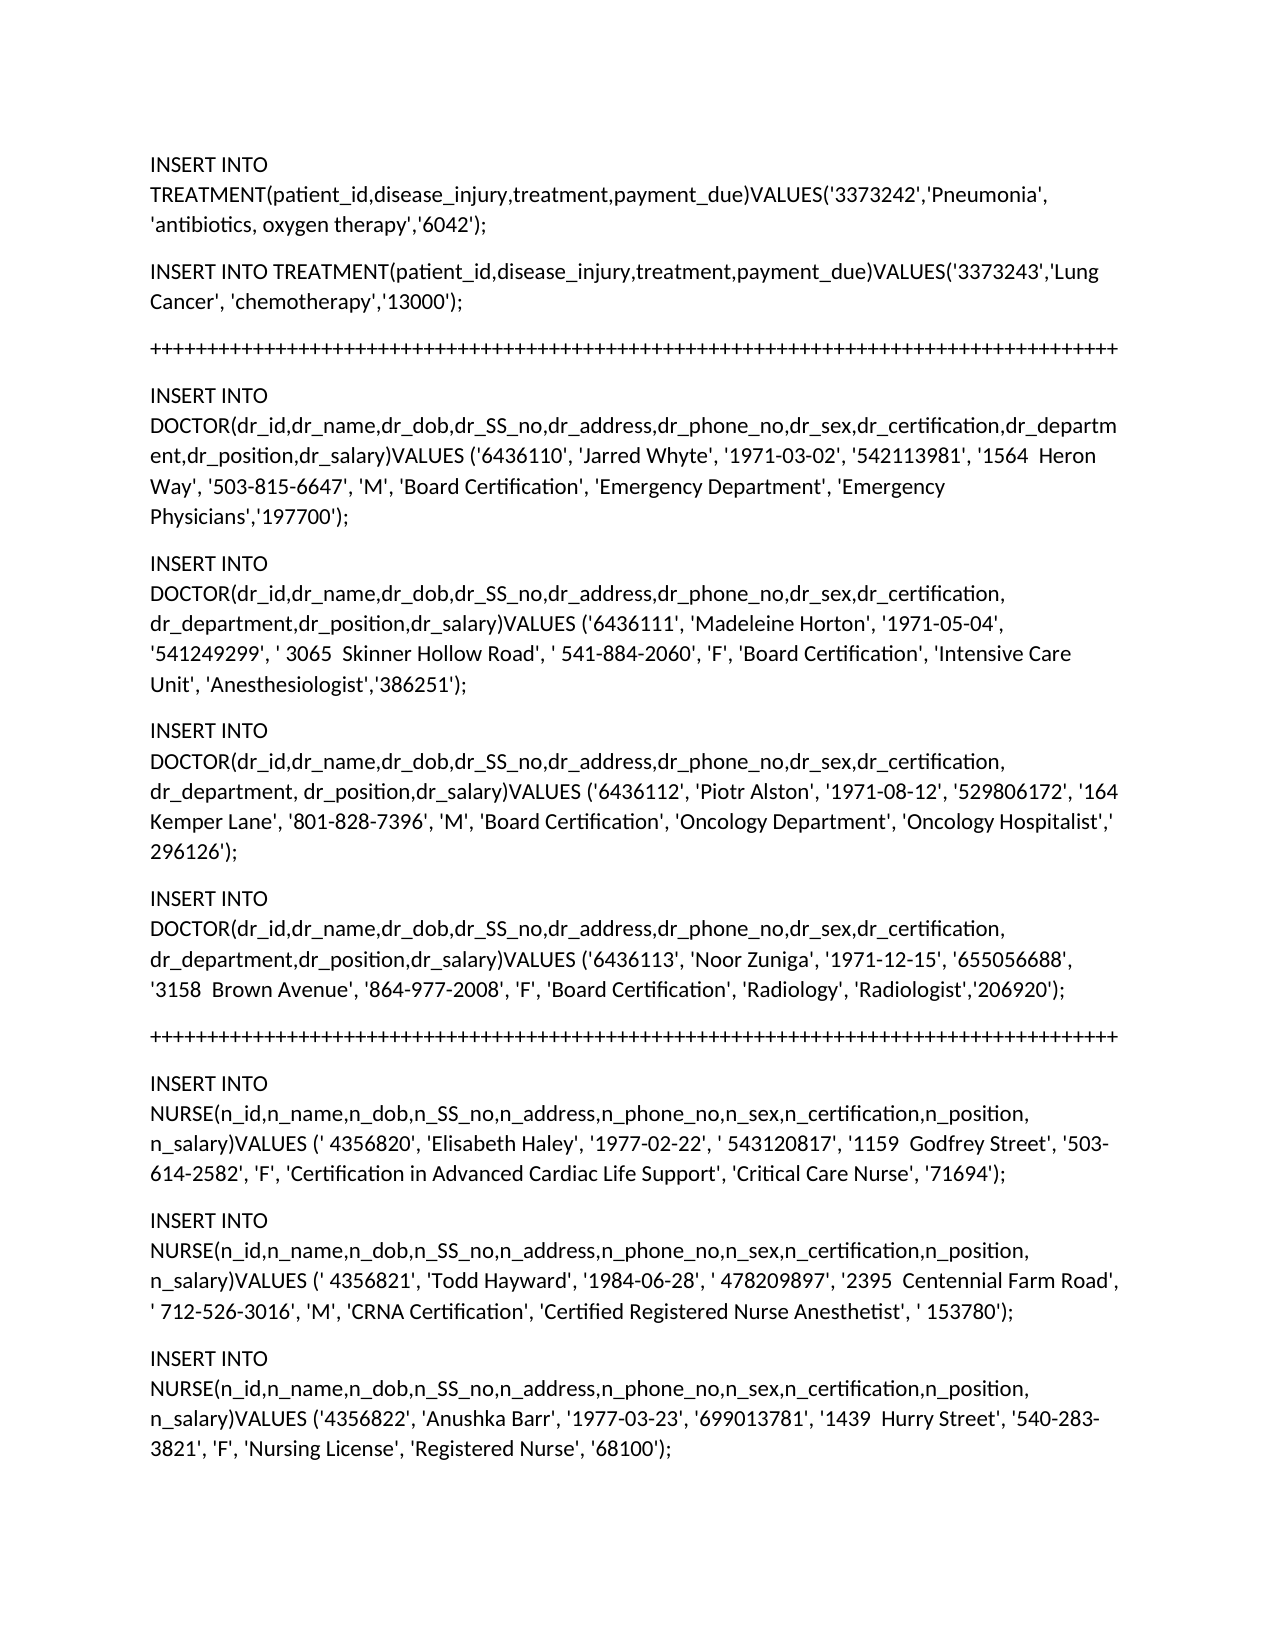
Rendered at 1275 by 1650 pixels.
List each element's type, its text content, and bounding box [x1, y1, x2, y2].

text INSERT INTO DOCTOR(dr_id,dr_name,dr_dob,dr_SS_no,dr_address,dr_phone_no,dr_sex,dr_certification, dr_department,dr_position,dr_salary)VALUES ('6436111', 'Madeleine Horton', '1971-05-04', '541249299', ' 3065 Skinner Hollow Road', ' 541-884-2060', 'F', 'Board Certification', 'Intensive Care Unit', 'Anesthesiologist','386251'); [150, 549, 1125, 698]
text INSERT INTO TREATMENT(patient_id,disease_injury,treatment,payment_due)VALUES('3373243','Lung Cancer', 'chemotherapy','13000'); [150, 257, 1125, 316]
text +++++++++++++++++++++++++++++++++++++++++++++++++++++++++++++++++++++++++++++++++++++ [150, 1022, 1125, 1050]
text INSERT INTO DOCTOR(dr_id,dr_name,dr_dob,dr_SS_no,dr_address,dr_phone_no,dr_sex,dr_certification,dr_department,dr_position,dr_salary)VALUES ('6436110', 'Jarred Whyte', '1971-03-02', '542113981', '1564 Heron Way', '503-815-6647', 'M', 'Board Certification', 'Emergency Department', 'Emergency Physicians','197700'); [150, 381, 1125, 530]
text INSERT INTO NURSE(n_id,n_name,n_dob,n_SS_no,n_address,n_phone_no,n_sex,n_certification,n_position, n_salary)VALUES ('4356822', 'Anushka Barr', '1977-03-23', '699013781', '1439 Hurry Street', '540-283-3821', 'F', 'Nursing License', 'Registered Nurse', '68100'); [150, 1344, 1125, 1462]
text INSERT INTO DOCTOR(dr_id,dr_name,dr_dob,dr_SS_no,dr_address,dr_phone_no,dr_sex,dr_certification, dr_department,dr_position,dr_salary)VALUES ('6436113', 'Noor Zuniga', '1971-12-15', '655056688', '3158 Brown Avenue', '864-977-2008', 'F', 'Board Certification', 'Radiology', 'Radiologist','206920'); [150, 884, 1125, 1003]
text INSERT INTO DOCTOR(dr_id,dr_name,dr_dob,dr_SS_no,dr_address,dr_phone_no,dr_sex,dr_certification, dr_department, dr_position,dr_salary)VALUES ('6436112', 'Piotr Alston', '1971-08-12', '529806172', '164 Kemper Lane', '801-828-7396', 'M', 'Board Certification', 'Oncology Department', 'Oncology Hospitalist',' 296126'); [150, 717, 1125, 866]
text INSERT INTO NURSE(n_id,n_name,n_dob,n_SS_no,n_address,n_phone_no,n_sex,n_certification,n_position, n_salary)VALUES (' 4356820', 'Elisabeth Haley', '1977-02-22', ' 543120817', '1159 Godfrey Street', '503-614-2582', 'F', 'Certification in Advanced Cardiac Life Support', 'Critical Care Nurse', '71694'); [150, 1069, 1125, 1187]
text +++++++++++++++++++++++++++++++++++++++++++++++++++++++++++++++++++++++++++++++++++++ [150, 334, 1125, 362]
text INSERT INTO TREATMENT(patient_id,disease_injury,treatment,payment_due)VALUES('3373242','Pneumonia', 'antibiotics, oxygen therapy','6042'); [150, 150, 1125, 238]
text INSERT INTO NURSE(n_id,n_name,n_dob,n_SS_no,n_address,n_phone_no,n_sex,n_certification,n_position, n_salary)VALUES (' 4356821', 'Todd Hayward', '1984-06-28', ' 478209897', '2395 Centennial Farm Road', ' 712-526-3016', 'M', 'CRNA Certification', 'Certified Registered Nurse Anesthetist', ' 153780'); [150, 1206, 1125, 1325]
